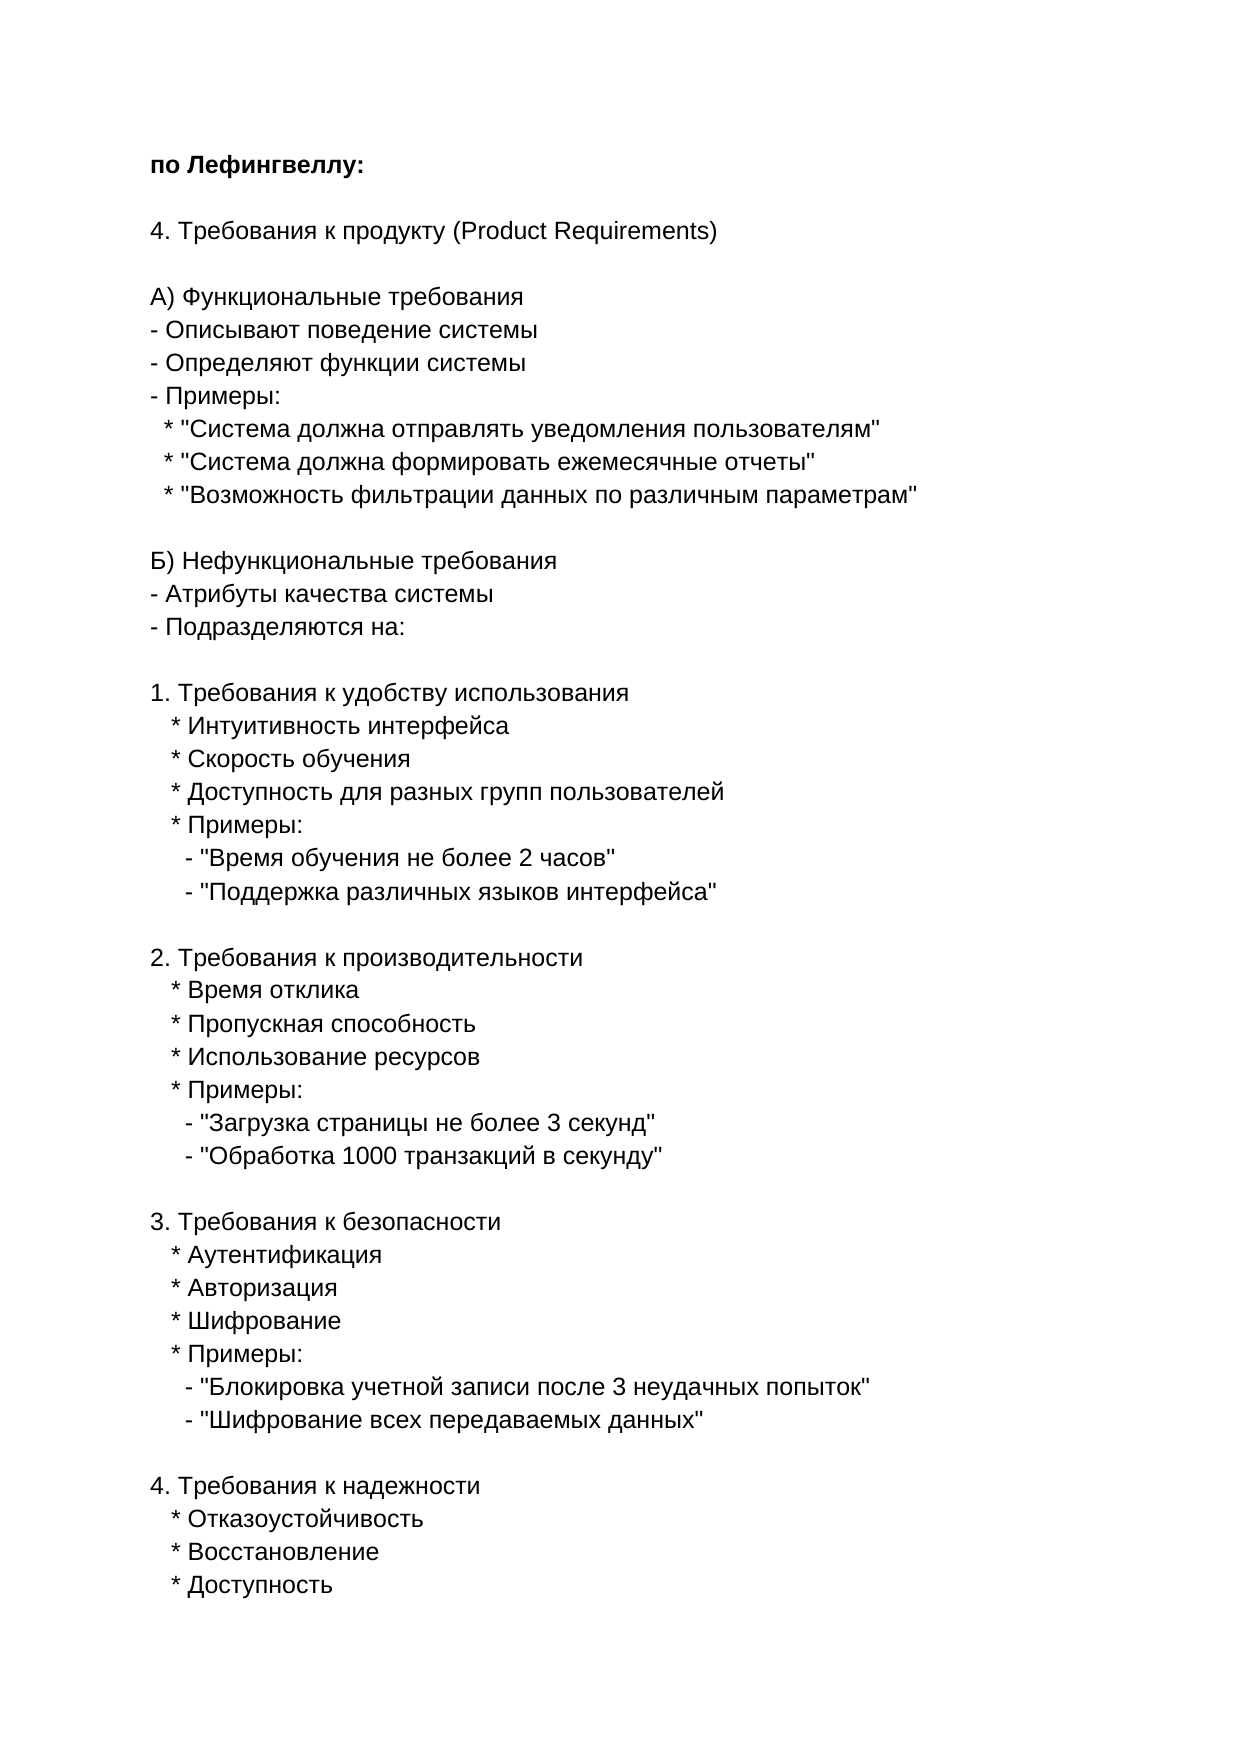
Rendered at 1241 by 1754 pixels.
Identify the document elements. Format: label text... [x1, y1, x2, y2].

text * Отказоустойчивость [150, 1504, 1090, 1533]
text * Шифрование [150, 1306, 1090, 1334]
text * Авторизация [150, 1273, 1090, 1301]
text - "Обработка 1000 транзакций в секунду" [150, 1141, 1090, 1169]
text - Описывают поведение системы [150, 315, 1090, 344]
text * "Возможность фильтрации данных по различным параметрам" [150, 480, 1090, 509]
text Б) Нефункциональные требования [150, 546, 1090, 575]
text - "Шифрование всех передаваемых данных" [150, 1405, 1090, 1433]
text - Примеры: [150, 381, 1090, 410]
text * Восстановление [150, 1537, 1090, 1566]
text * Аутентификация [150, 1240, 1090, 1268]
text * Пропускная способность [150, 1008, 1090, 1037]
text - Определяют функции системы [150, 348, 1090, 377]
text * Время отклика [150, 976, 1090, 1004]
text А) Функциональные требования [150, 282, 1090, 311]
text 2. Требования к производительности [150, 942, 1090, 971]
text 4. Требования к продукту (Product Requirements) [150, 216, 1090, 245]
text - Подразделяются на: [150, 612, 1090, 641]
text * Доступность [150, 1570, 1090, 1599]
text - "Поддержка различных языков интерфейса" [150, 876, 1090, 905]
text * Примеры: [150, 810, 1090, 839]
text * Доступность для разных групп пользователей [150, 777, 1090, 806]
text * Интуитивность интерфейса [150, 711, 1090, 740]
text * Использование ресурсов [150, 1042, 1090, 1070]
text * "Система должна отправлять уведомления пользователям" [150, 414, 1090, 443]
text * Скорость обучения [150, 744, 1090, 773]
text * Примеры: [150, 1074, 1090, 1103]
text 1. Требования к удобству использования [150, 678, 1090, 707]
text - "Блокировка учетной записи после 3 неудачных попыток" [150, 1372, 1090, 1401]
text 4. Требования к надежности [150, 1471, 1090, 1499]
text по Лефингвеллу: [150, 150, 1090, 179]
text - "Время обучения не более 2 часов" [150, 843, 1090, 872]
text * Примеры: [150, 1339, 1090, 1367]
text - "Загрузка страницы не более 3 секунд" [150, 1108, 1090, 1136]
text 3. Требования к безопасности [150, 1207, 1090, 1235]
text * "Система должна формировать ежемесячные отчеты" [150, 447, 1090, 476]
text - Атрибуты качества системы [150, 579, 1090, 608]
